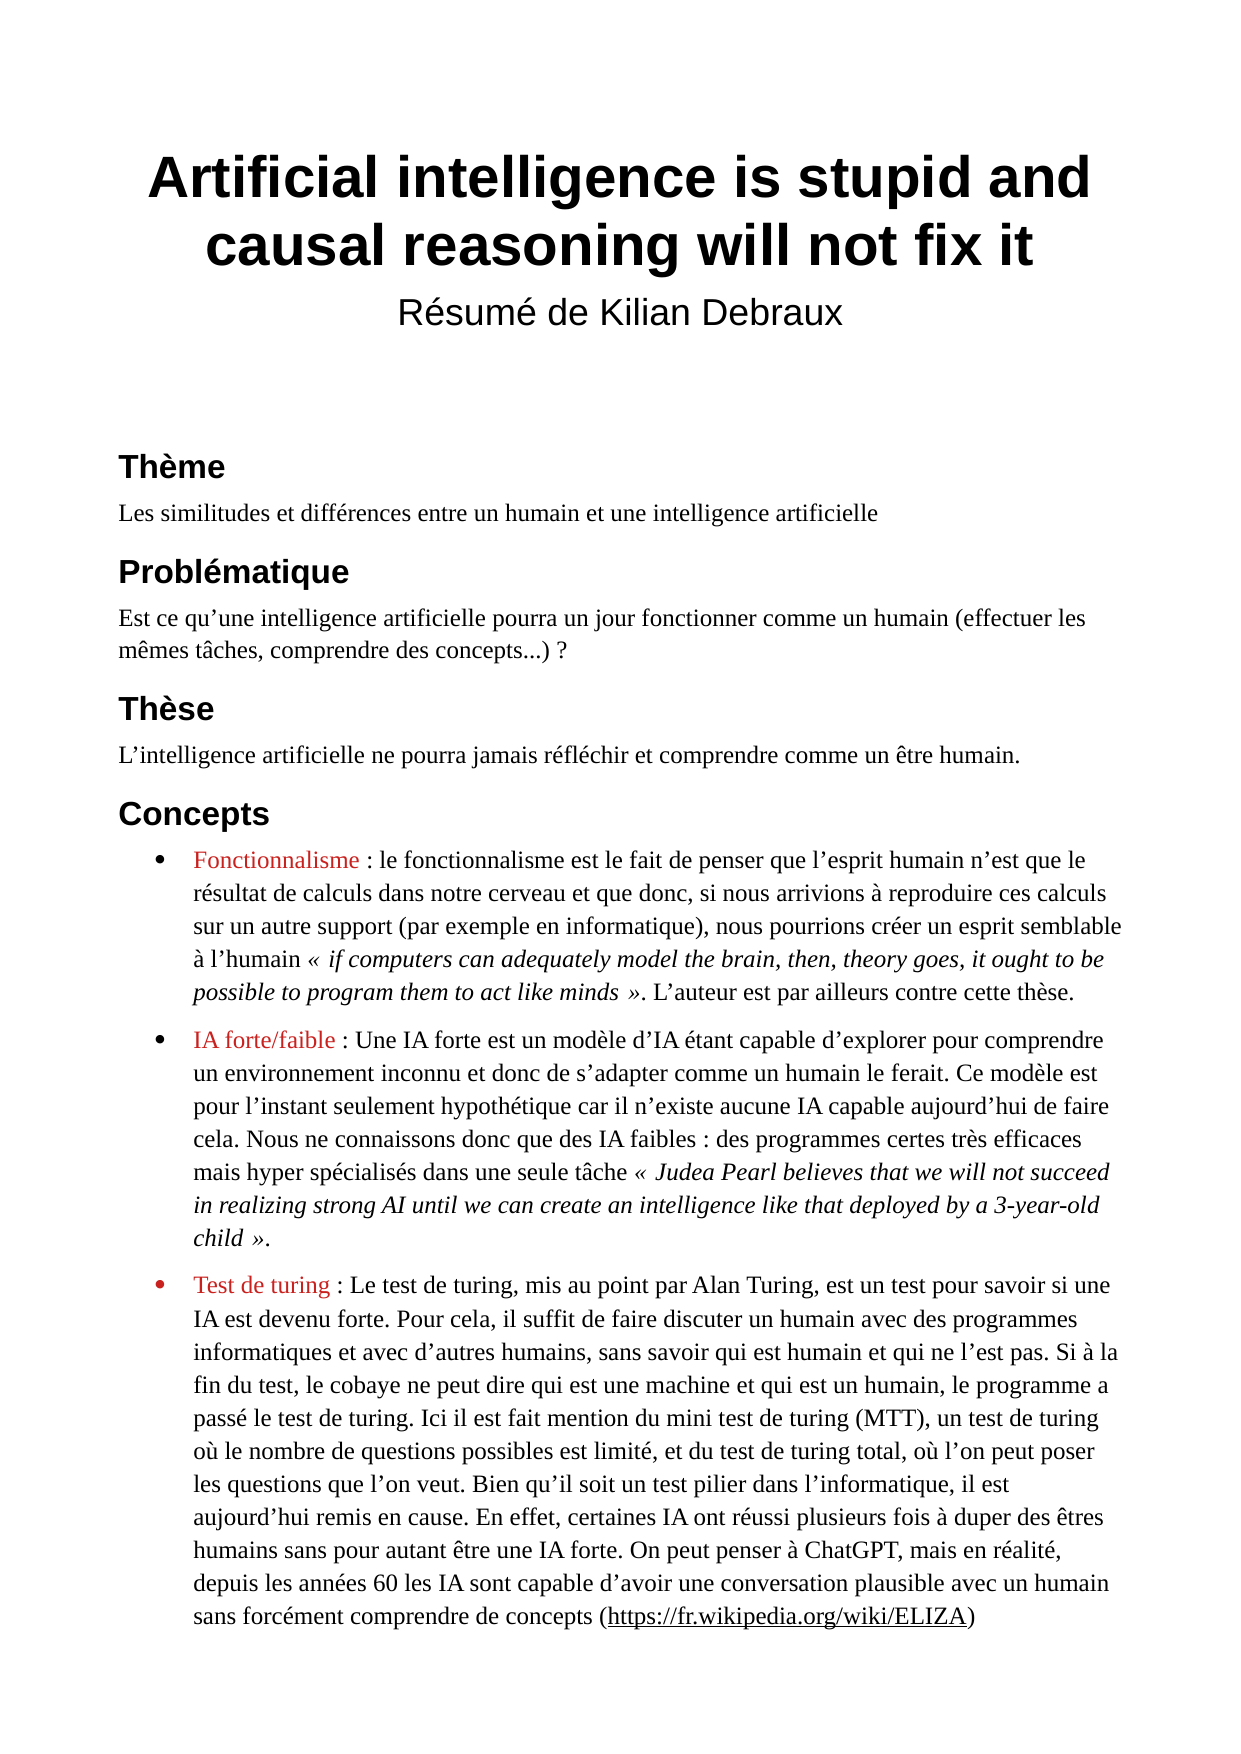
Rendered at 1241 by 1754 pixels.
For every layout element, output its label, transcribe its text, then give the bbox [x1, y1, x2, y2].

subtitle Thèse [118, 689, 1122, 728]
subtitle Résumé de Kilian Debraux [118, 290, 1122, 333]
list IA forte/faible : Une IA forte est un modèle d’IA étant capable d’explorer pour comprendre un environnement inconnu et donc de s’adapter comme un humain le ferait. Ce modèle est pour l’instant seulement hypothétique car il n’existe aucune IA capable aujourd’hui de faire cela. Nous ne connaissons donc que des IA faibles : des programmes certes très efficaces mais hyper spécialisés dans une seule tâche « Judea Pearl believes that we will not succeed in realizing strong AI until we can create an intelligence like that deployed by a 3-year-old child ». [156, 1025, 1122, 1252]
list Test de turing : Le test de turing, mis au point par Alan Turing, est un test pour savoir si une IA est devenu forte. Pour cela, il suffit de faire discuter un humain avec des programmes informatiques et avec d’autres humains, sans savoir qui est humain et qui ne l’est pas. Si à la fin du test, le cobaye ne peut dire qui est une machine et qui est un humain, le programme a passé le test de turing. Ici il est fait mention du mini test de turing (MTT), un test de turing où le nombre de questions possibles est limité, et du test de turing total, où l’on peut poser les questions que l’on veut. Bien qu’il soit un test pilier dans l’informatique, il est aujourd’hui remis en cause. En effet, certaines IA ont réussi plusieurs fois à duper des êtres humains sans pour autant être une IA forte. On peut penser à ChatGPT, mais en réalité, depuis les années 60 les IA sont capable d’avoir une conversation plausible avec un humain sans forcément comprendre de concepts (https://fr.wikipedia.org/wiki/ELIZA) [156, 1271, 1122, 1629]
text L’intelligence artificielle ne pourra jamais réfléchir et comprendre comme un être humain. [118, 740, 1122, 769]
list Fonctionnalisme : le fonctionnalisme est le fait de penser que l’esprit humain n’est que le résultat de calculs dans notre cerveau et que donc, si nous arrivions à reproduire ces calculs sur un autre support (par exemple en informatique), nous pourrions créer un esprit semblable à l’humain « if computers can adequately model the brain, then, theory goes, it ought to be possible to program them to act like minds ». L’auteur est par ailleurs contre cette thèse. [156, 845, 1122, 1006]
text Les similitudes et différences entre un humain et une intelligence artificielle [118, 498, 1122, 527]
subtitle Concepts [118, 794, 1122, 833]
title Artificial intelligence is stupid and causal reasoning will not fix it [118, 143, 1122, 277]
text Est ce qu’une intelligence artificielle pourra un jour fonctionner comme un humain (effectuer les mêmes tâches, comprendre des concepts...) ? [118, 603, 1122, 664]
subtitle Thème [118, 447, 1122, 485]
subtitle Problématique [118, 552, 1122, 590]
